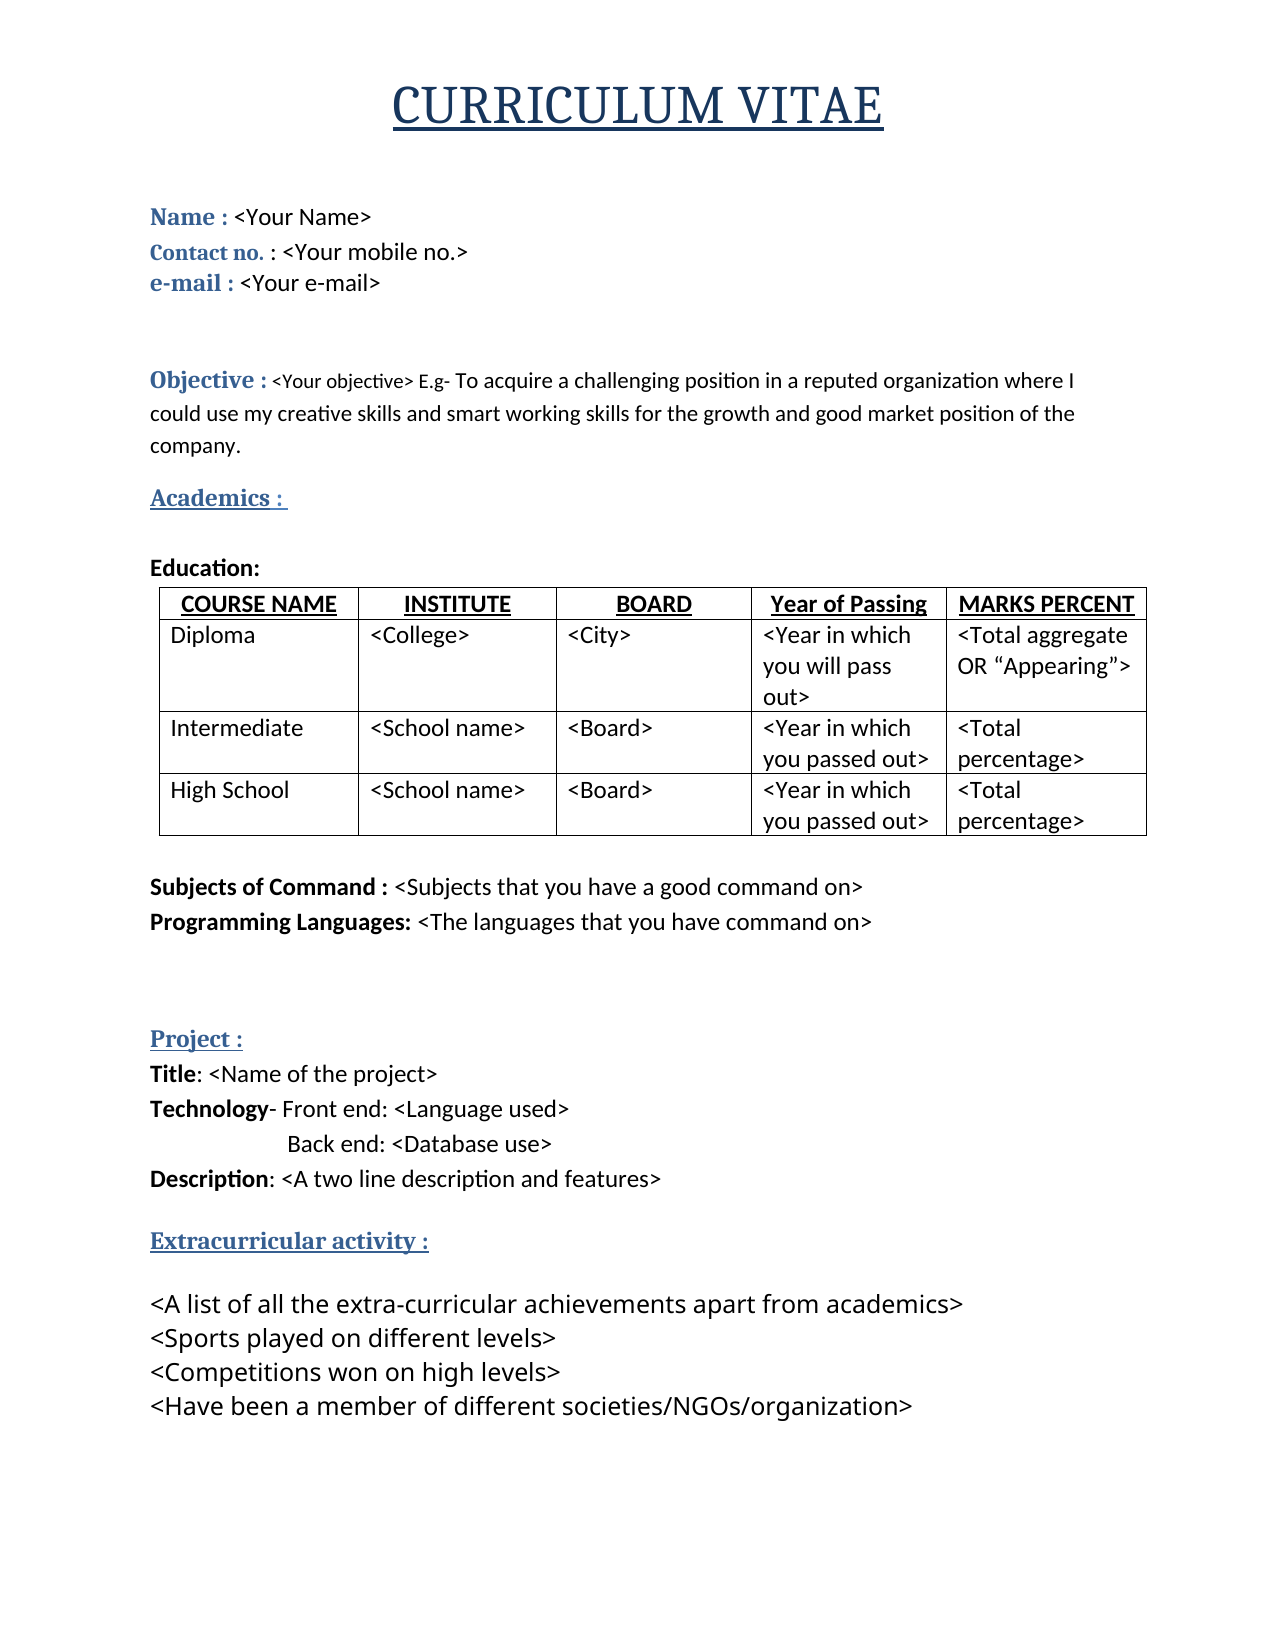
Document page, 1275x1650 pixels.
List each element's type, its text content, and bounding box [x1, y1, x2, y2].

table_cell <Year in which you passed out> [752, 774, 946, 835]
text Subjects of Command : <Subjects that you have a good command on> [150, 871, 1125, 902]
table_cell <Year in which you passed out> [752, 712, 946, 773]
text Technology- Front end: <Language used> [150, 1093, 1125, 1124]
table_cell <Year in which you will pass out> [752, 620, 946, 711]
text <A list of all the extra-curricular achievements apart from academics> [150, 1287, 1125, 1321]
text Contact no. : <Your mobile no.> [150, 237, 1125, 267]
text CURRICULUM VITAE [150, 75, 1125, 137]
table_cell Intermediate [160, 712, 358, 773]
table_header INSTITUTE [359, 588, 556, 618]
subtitle Project : [150, 1023, 1125, 1054]
table_cell <City> [557, 620, 751, 711]
text Programming Languages: <The languages that you have command on> [150, 906, 1125, 937]
table_cell <Board> [557, 774, 751, 835]
text Back end: <Database use> [150, 1128, 1125, 1159]
table_cell <Board> [557, 712, 751, 773]
table_cell <College> [359, 620, 556, 711]
text e-mail : <Your e-mail> [150, 267, 1125, 298]
table_cell High School [160, 774, 358, 835]
text Education: [150, 552, 1125, 582]
table_header COURSE NAME [160, 588, 358, 618]
table_header MARKS PERCENT [947, 588, 1146, 618]
table_cell <Total percentage> [947, 712, 1146, 773]
table_cell <Total aggregate OR “Appearing”> [947, 620, 1146, 711]
text Extracurricular activity : [150, 1227, 1125, 1256]
table_header BOARD [557, 588, 751, 618]
text Title: <Name of the project> [150, 1058, 1125, 1089]
text Academics : [150, 484, 1125, 513]
text <Sports played on different levels> [150, 1321, 1125, 1355]
table_cell <School name> [359, 774, 556, 835]
text Description: <A two line description and features> [150, 1163, 1125, 1194]
text <Have been a member of different societies/NGOs/organization> [150, 1389, 1125, 1423]
table_cell Diploma [160, 620, 358, 711]
text Name : <Your Name> [150, 202, 1125, 232]
table_cell <School name> [359, 712, 556, 773]
text Objective : <Your objective> E.g- To acquire a challenging position in a reputed organization where I could use my creative skills and smart working skills for the growth and good market position of the company. [150, 366, 1125, 459]
table_header Year of Passing [752, 588, 946, 618]
table_cell <Total percentage> [947, 774, 1146, 835]
text <Competitions won on high levels> [150, 1355, 1125, 1389]
